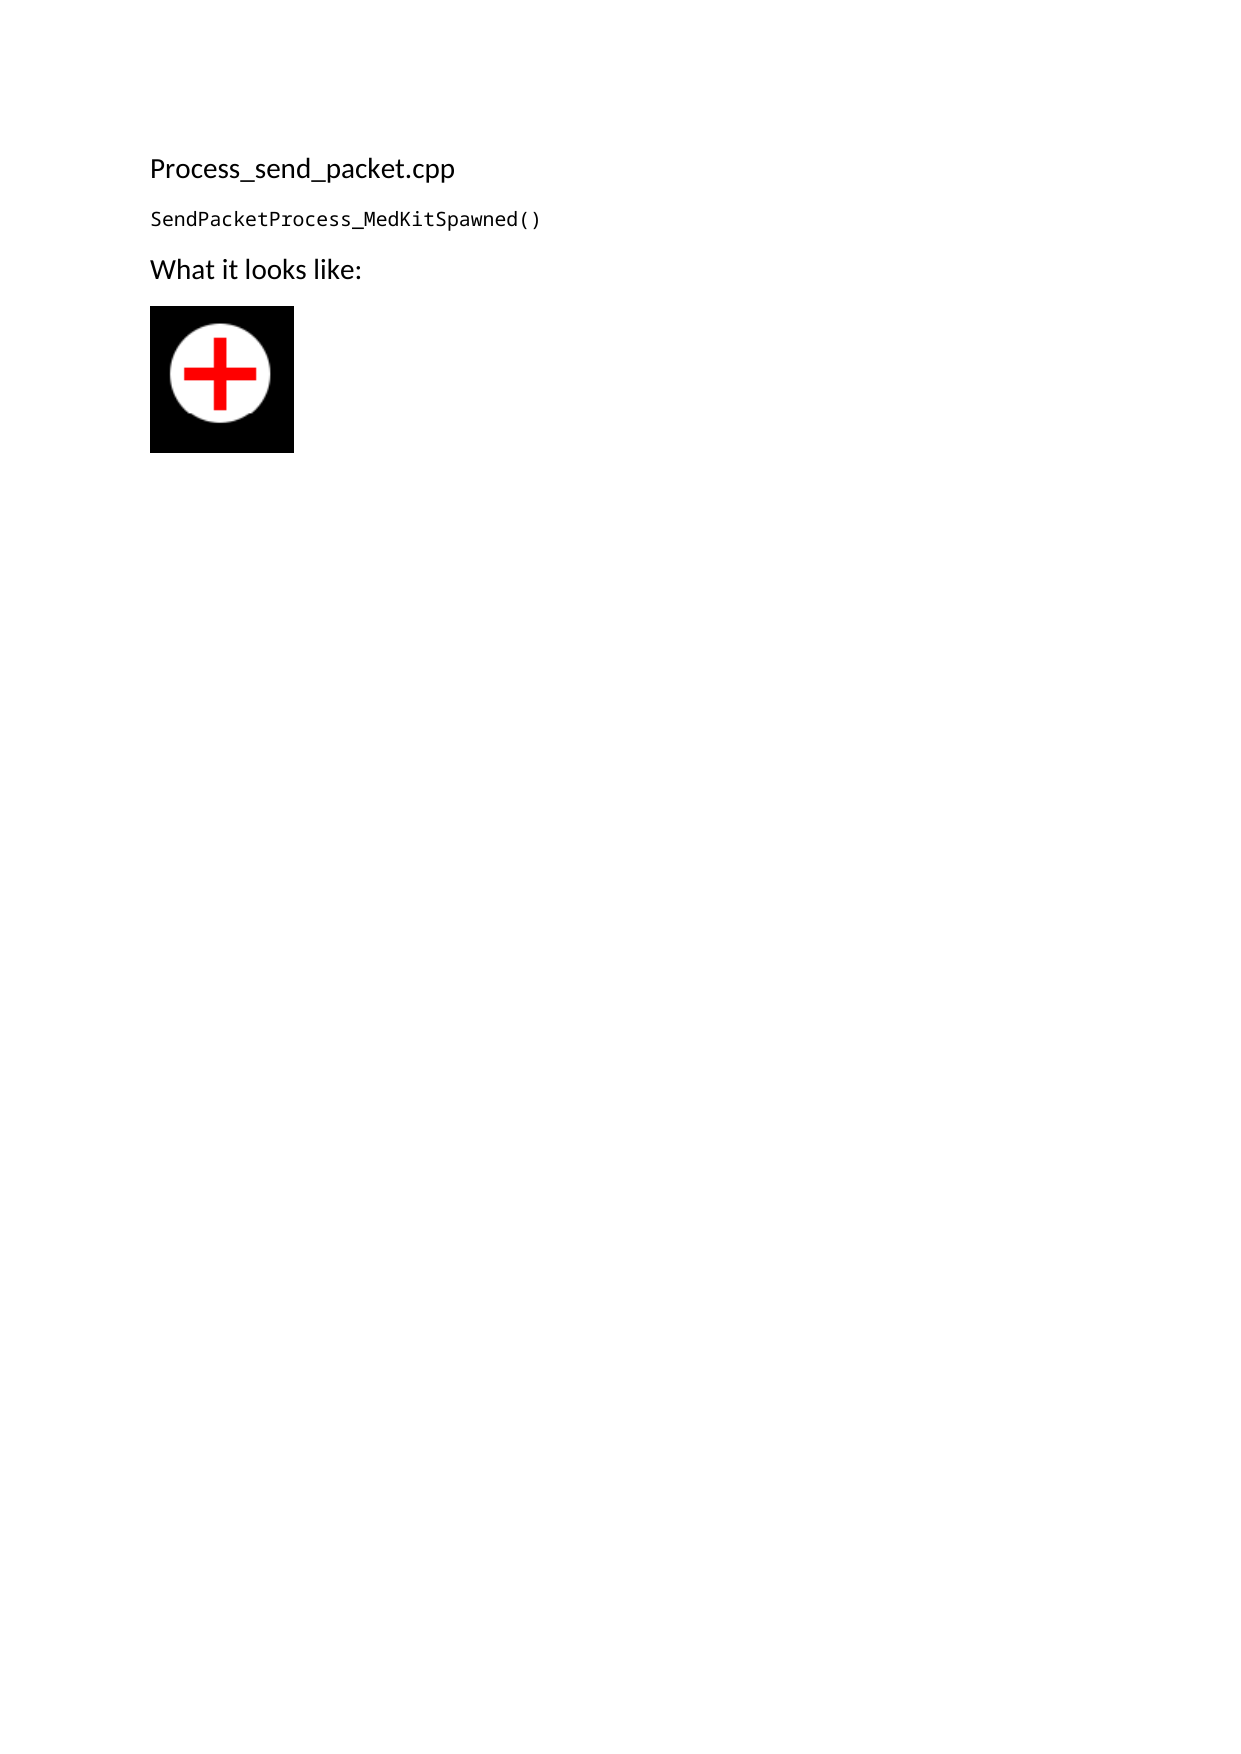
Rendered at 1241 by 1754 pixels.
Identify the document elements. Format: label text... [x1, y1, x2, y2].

picture [150, 306, 294, 453]
text What it looks like: [150, 251, 1090, 286]
text Process_send_packet.cpp [150, 150, 1090, 186]
text SendPacketProcess_MedKitSpawned() [150, 205, 1090, 232]
